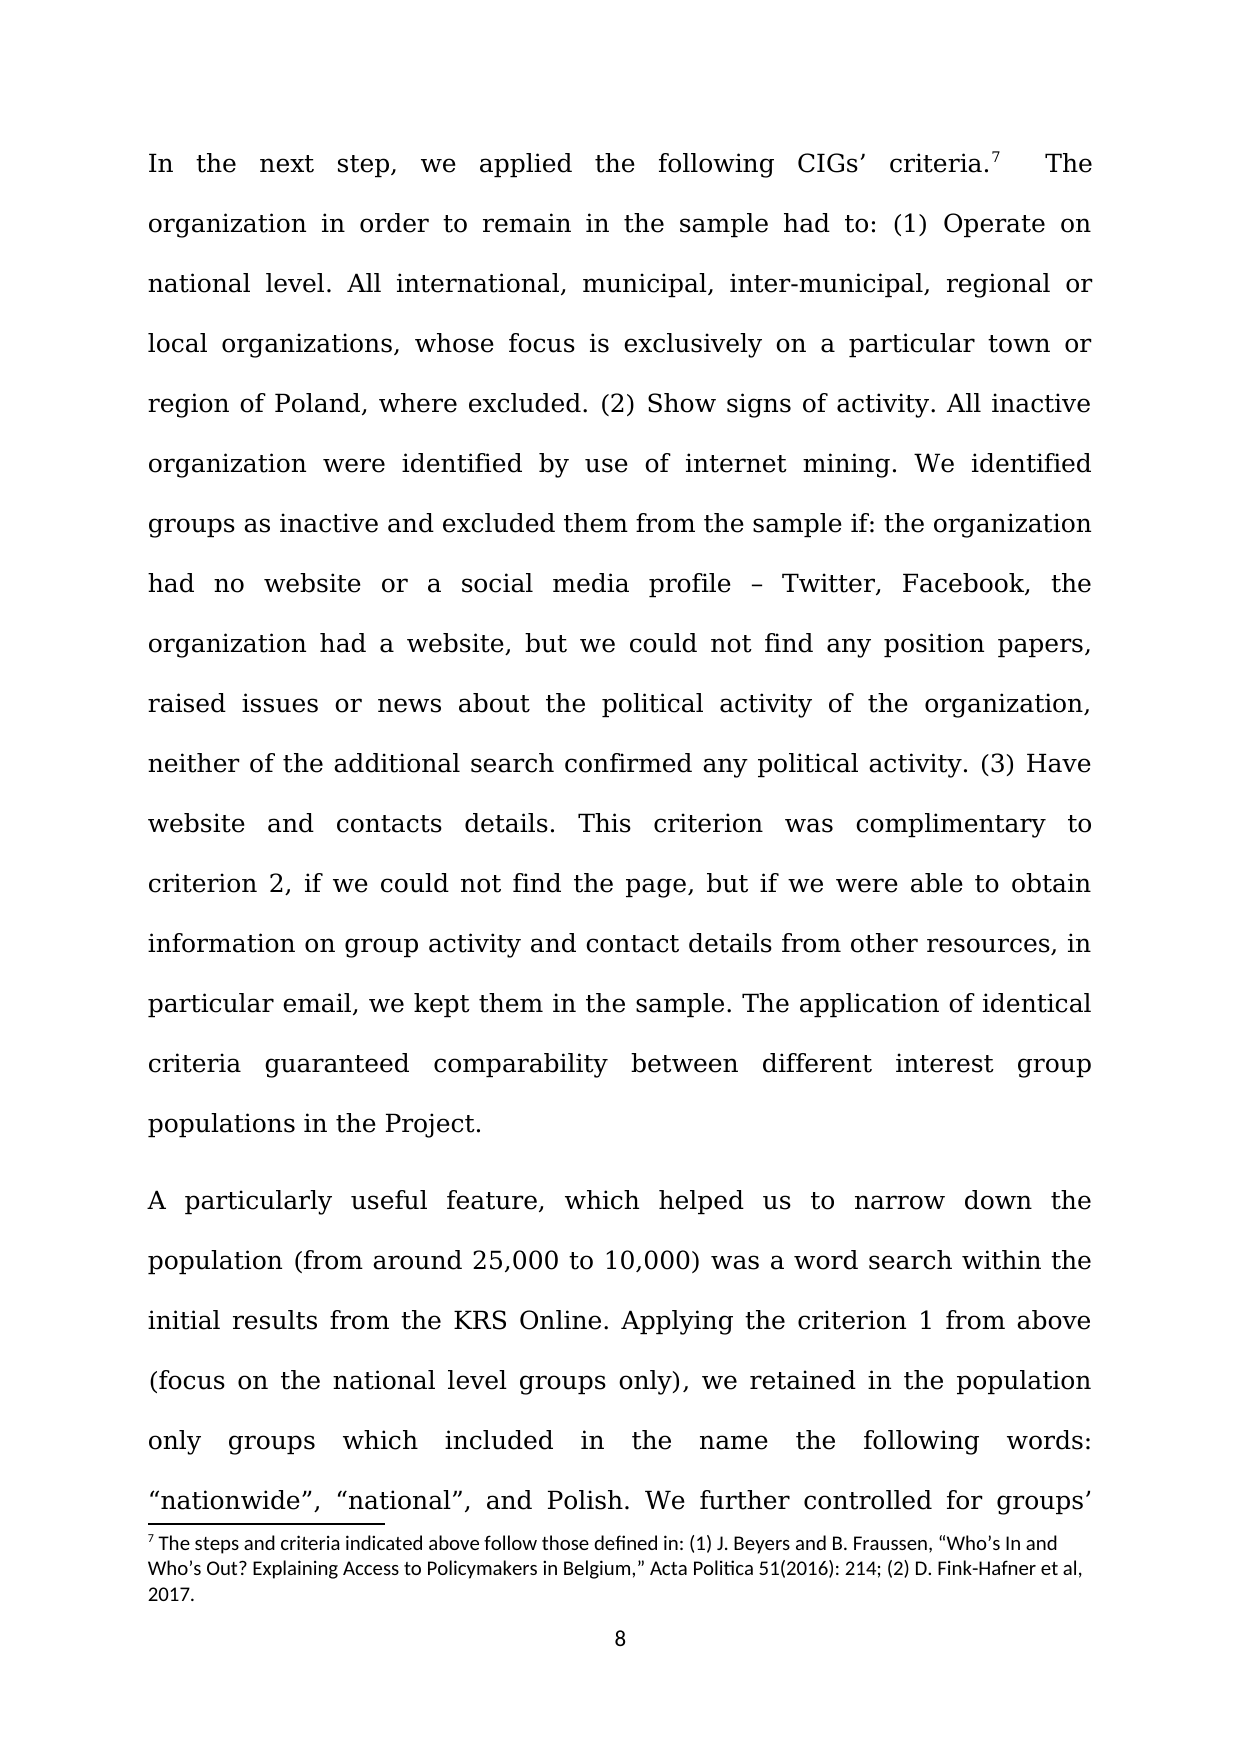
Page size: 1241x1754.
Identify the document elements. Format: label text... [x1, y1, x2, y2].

text In the next step, we applied the following CIGs’ criteria. The organization in order to remain in the sample had to: (1) Operate on national level. All international, municipal, inter-municipal, regional or local organizations, whose focus is exclusively on a particular town or region of Poland, where excluded. (2) Show signs of activity. All inactive organization were identified by use of internet mining. We identified groups as inactive and excluded them from the sample if: the organization had no website or a social media profile – Twitter, Facebook, the organization had a website, but we could not find any position papers, raised issues or news about the political activity of the organization, neither of the additional search confirmed any political activity. (3) Have website and contacts details. This criterion was complimentary to criterion 2, if we could not find the page, but if we were able to obtain information on group activity and contact details from other resources, in particular email, we kept them in the sample. The application of identical criteria guaranteed comparability between different interest group populations in the Project. [148, 148, 1093, 1138]
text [148, 1184, 1093, 1514]
